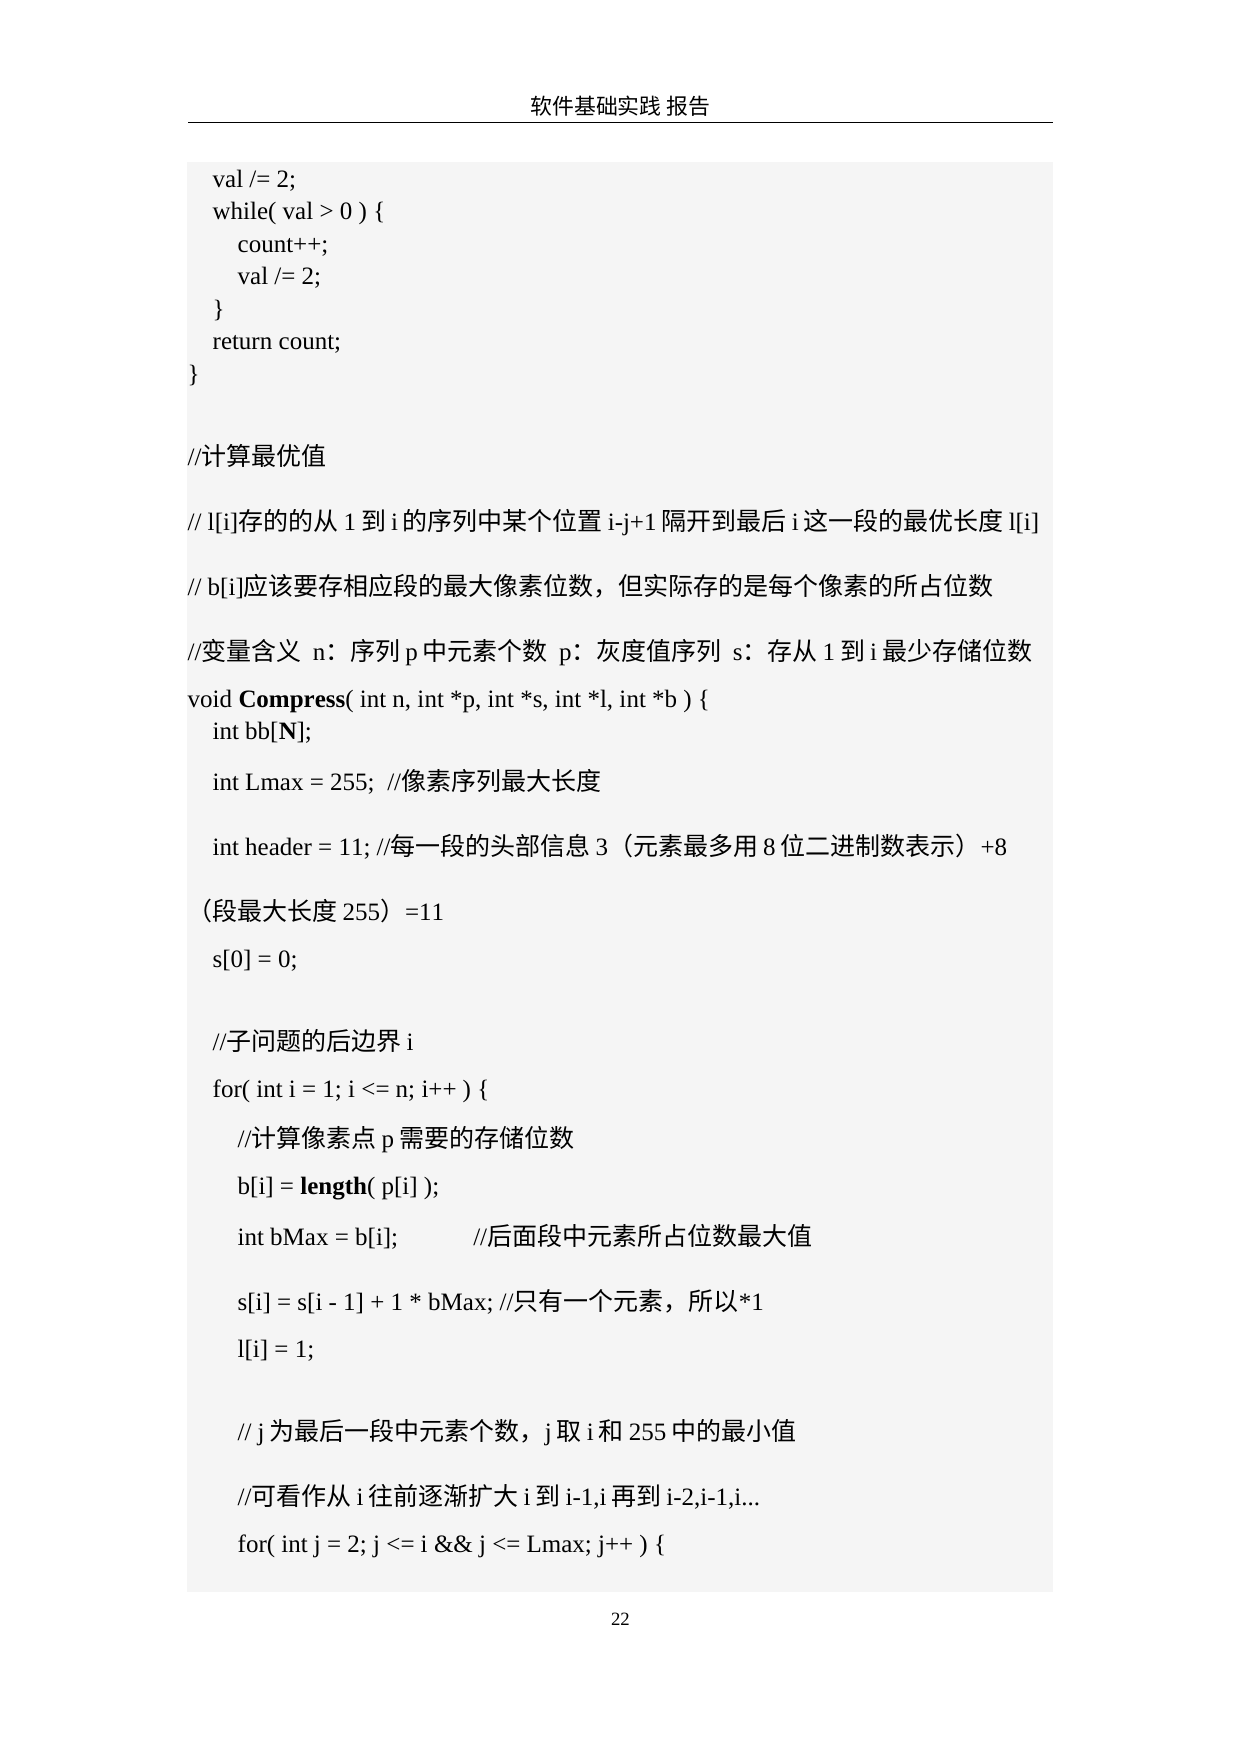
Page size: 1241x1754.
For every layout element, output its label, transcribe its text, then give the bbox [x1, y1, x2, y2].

text int Lmax = 255; //像素序列最大长度 [187, 747, 1053, 812]
text return count; [187, 324, 1053, 357]
text } [187, 292, 1053, 324]
text while( val > 0 ) { [187, 194, 1053, 227]
text //计算最优值 [187, 422, 1053, 487]
text int header = 11; //每一段的头部信息3（元素最多用8位二进制数表示）+8（段最大长度255）=11 [187, 812, 1053, 942]
text //计算像素点p需要的存储位数 [187, 1104, 1053, 1169]
text //变量含义 n：序列p中元素个数 p：灰度值序列 s：存从1到i最少存储位数 [187, 617, 1053, 682]
text val /= 2; [187, 259, 1053, 292]
text count++; [187, 227, 1053, 259]
text // b[i]应该要存相应段的最大像素位数，但实际存的是每个像素的所占位数 [187, 552, 1053, 617]
text // j为最后一段中元素个数，j取i和255中的最小值 [187, 1397, 1053, 1462]
text for( int i = 1; i <= n; i++ ) { [187, 1072, 1053, 1104]
text int bMax = b[i]; //后面段中元素所占位数最大值 [187, 1202, 1053, 1267]
text //可看作从i往前逐渐扩大i到i-1,i再到i-2,i-1,i... [187, 1462, 1053, 1527]
text } [187, 357, 1053, 389]
text for( int j = 2; j <= i && j <= Lmax; j++ ) { [187, 1527, 1053, 1559]
text void Compress( int n, int *p, int *s, int *l, int *b ) { [187, 682, 1053, 714]
text int bb[N]; [187, 714, 1053, 747]
text b[i] = length( p[i] ); [187, 1169, 1053, 1202]
text s[i] = s[i - 1] + 1 * bMax; //只有一个元素，所以*1 [187, 1267, 1053, 1332]
text s[0] = 0; [187, 942, 1053, 974]
text l[i] = 1; [187, 1332, 1053, 1364]
text // l[i]存的的从1到i的序列中某个位置i-j+1隔开到最后i这一段的最优长度l[i] [187, 487, 1053, 552]
text val /= 2; [187, 162, 1053, 194]
text //子问题的后边界i [187, 1007, 1053, 1072]
